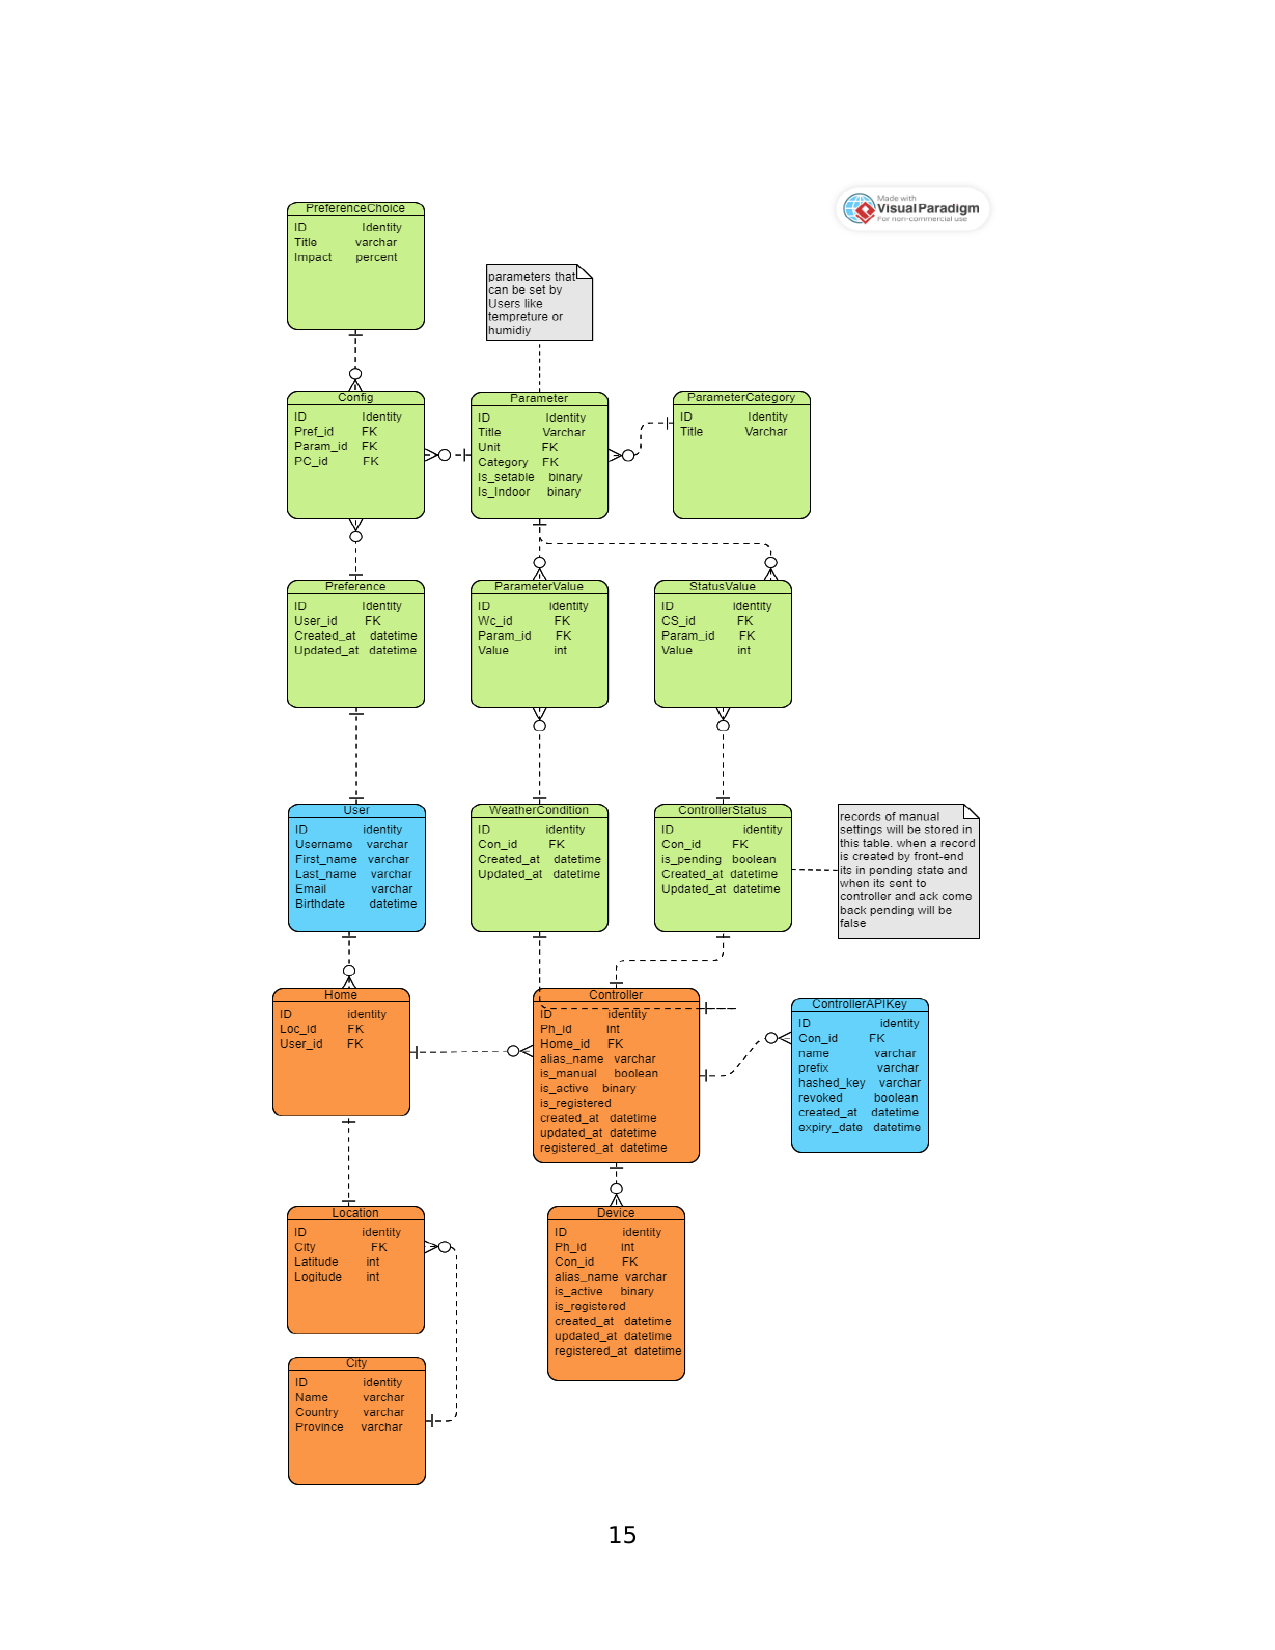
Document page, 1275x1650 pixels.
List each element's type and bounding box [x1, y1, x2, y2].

picture [248, 180, 997, 1500]
